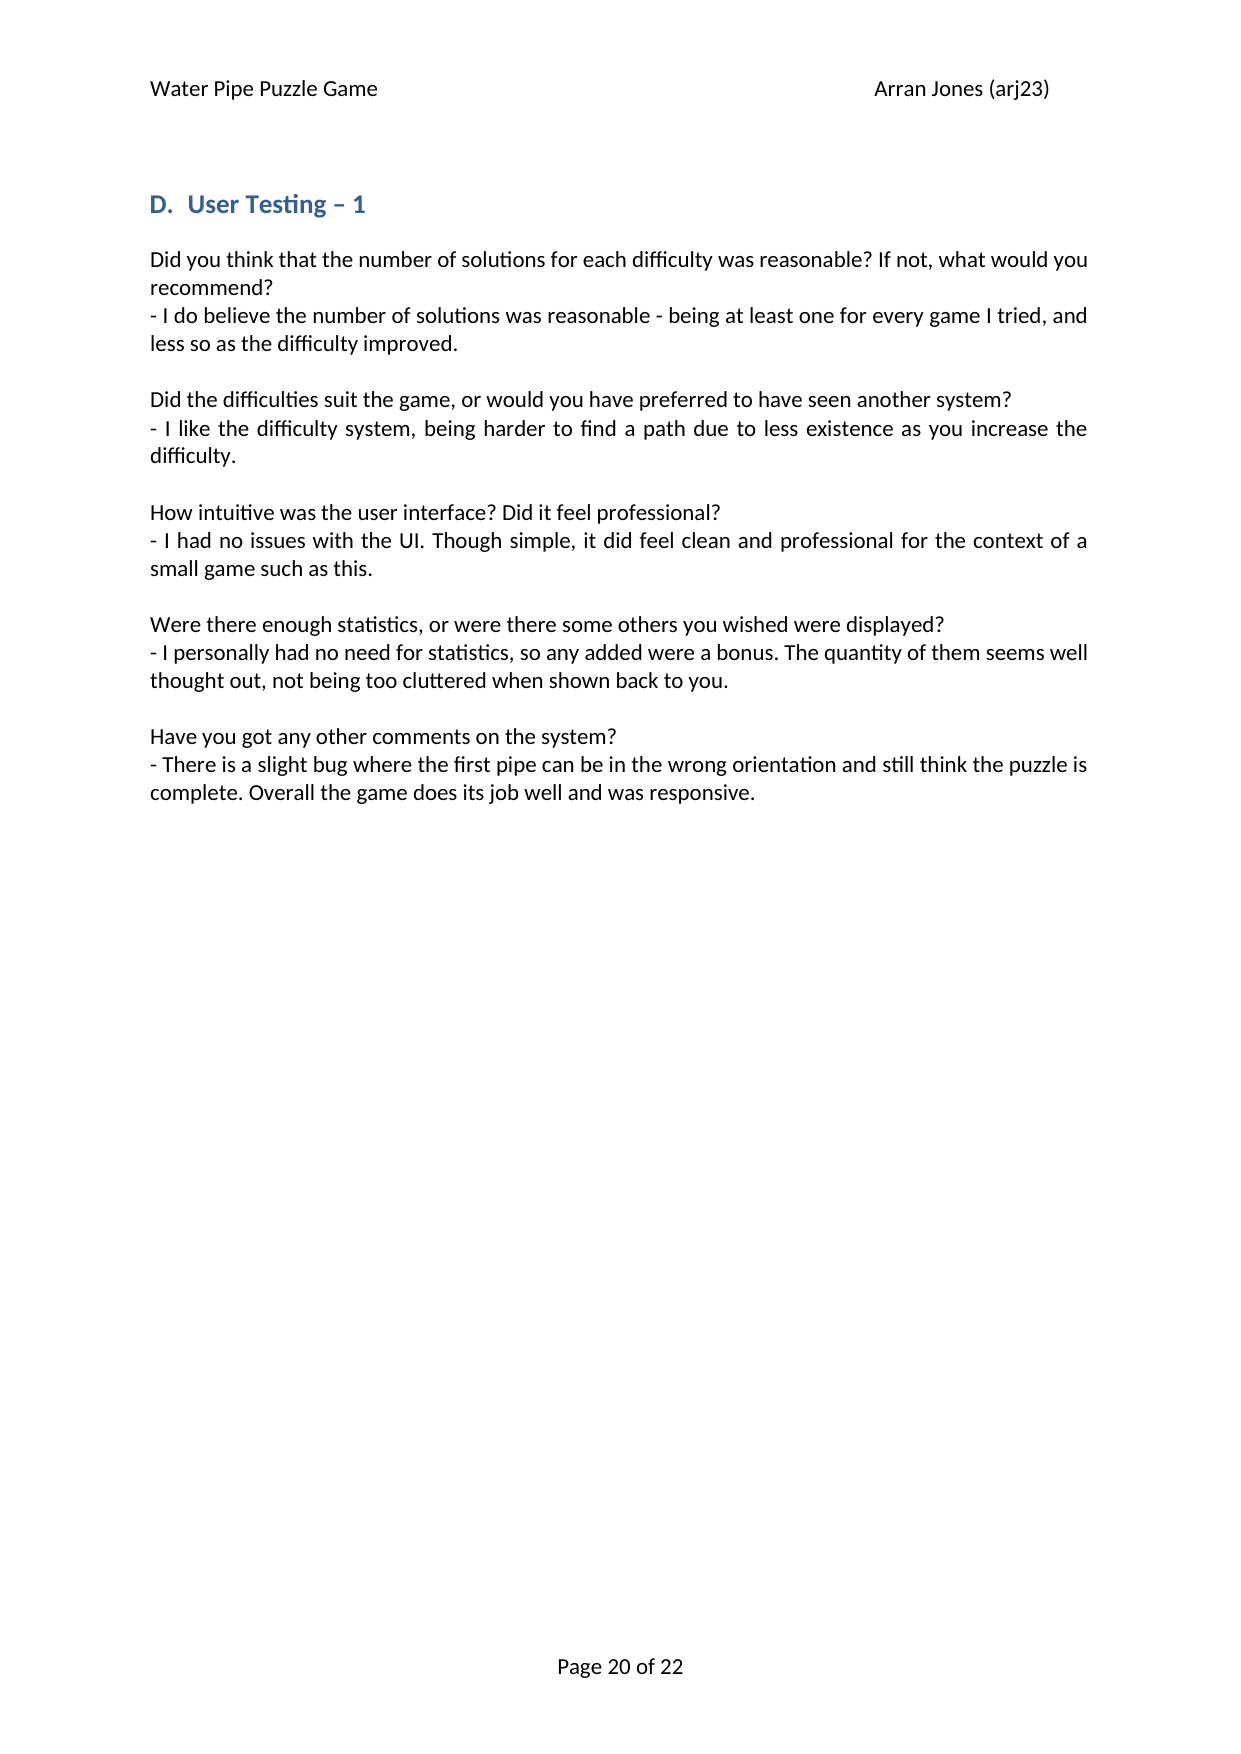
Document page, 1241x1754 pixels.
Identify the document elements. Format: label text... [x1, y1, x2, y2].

text Were there enough statistics, or were there some others you wished were displayed? [150, 610, 1090, 638]
text - I had no issues with the UI. Though simple, it did feel clean and professional for the context of a small game such as this. [150, 526, 1090, 582]
text Did the difficulties suit the game, or would you have preferred to have seen another system? [150, 386, 1090, 414]
text - I like the difficulty system, being harder to find a path due to less existence as you increase the difficulty. [150, 414, 1090, 470]
text Have you got any other comments on the system? [150, 722, 1090, 750]
text - I do believe the number of solutions was reasonable - being at least one for every game I tried, and less so as the difficulty improved. [150, 302, 1090, 358]
text How intuitive was the user interface? Did it feel professional? [150, 498, 1090, 526]
text - There is a slight bug where the first pipe can be in the wrong orientation and still think the puzzle is complete. Overall the game does its job well and was responsive. [150, 750, 1090, 806]
text User Testing – 1 [149, 187, 1090, 221]
text Did you think that the number of solutions for each difficulty was reasonable? If not, what would you recommend? [150, 246, 1090, 302]
text - I personally had no need for statistics, so any added were a bonus. The quantity of them seems well thought out, not being too cluttered when shown back to you. [150, 638, 1090, 694]
